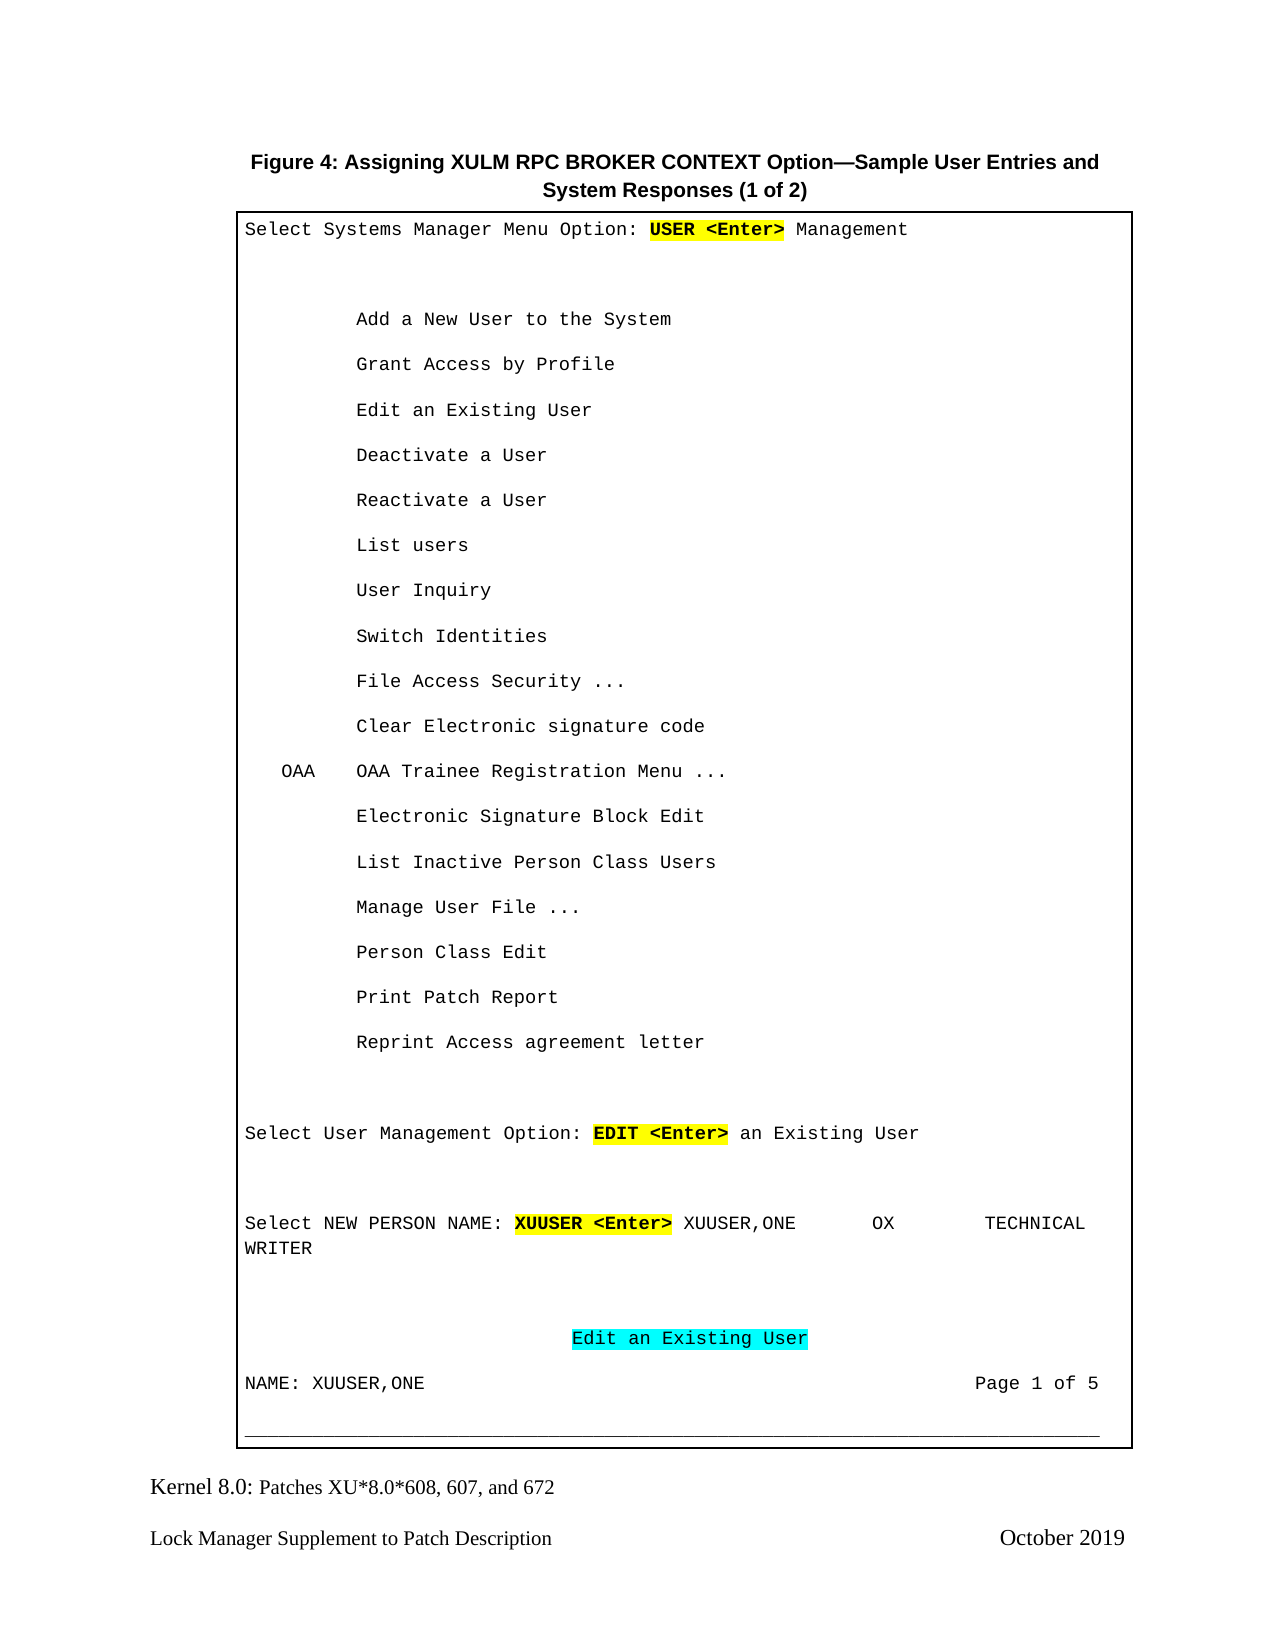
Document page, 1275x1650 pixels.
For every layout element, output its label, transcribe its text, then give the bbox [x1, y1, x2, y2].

text Manage User File ... [238, 889, 1131, 919]
text List users [238, 528, 1131, 557]
text Edit an Existing User [238, 392, 1131, 422]
text Reactivate a User [238, 482, 1131, 512]
text Grant Access by Profile [238, 347, 1131, 376]
text Edit an Existing User [238, 1321, 1131, 1350]
text Deactivate a User [238, 437, 1131, 467]
text User Inquiry [238, 573, 1131, 602]
text OAA OAA Trainee Registration Menu ... [238, 754, 1131, 783]
text Select User Management Option: EDIT <Enter> an Existing User [238, 1115, 1131, 1145]
text Select NEW PERSON NAME: XUUSER <Enter> XUUSER,ONE OX TECHNICAL WRITER [238, 1206, 1131, 1260]
text ____________________________________________________________________________ [238, 1411, 1131, 1447]
text Reprint Access agreement letter [238, 1025, 1131, 1054]
text Electronic Signature Block Edit [238, 799, 1131, 828]
text Figure 4: Assigning XULM RPC BROKER CONTEXT Option—Sample User Entries and System Responses (1 of 2) [225, 150, 1125, 201]
text Person Class Edit [238, 934, 1131, 964]
text Select Systems Manager Menu Option: USER <Enter> Management [238, 213, 1131, 241]
text Print Patch Report [238, 980, 1131, 1009]
text Add a New User to the System [238, 302, 1131, 331]
text List Inactive Person Class Users [238, 844, 1131, 874]
text File Access Security ... [238, 663, 1131, 693]
text Switch Identities [238, 618, 1131, 648]
text Clear Electronic signature code [238, 708, 1131, 738]
text NAME: XUUSER,ONE Page 1 of 5 [238, 1366, 1131, 1395]
